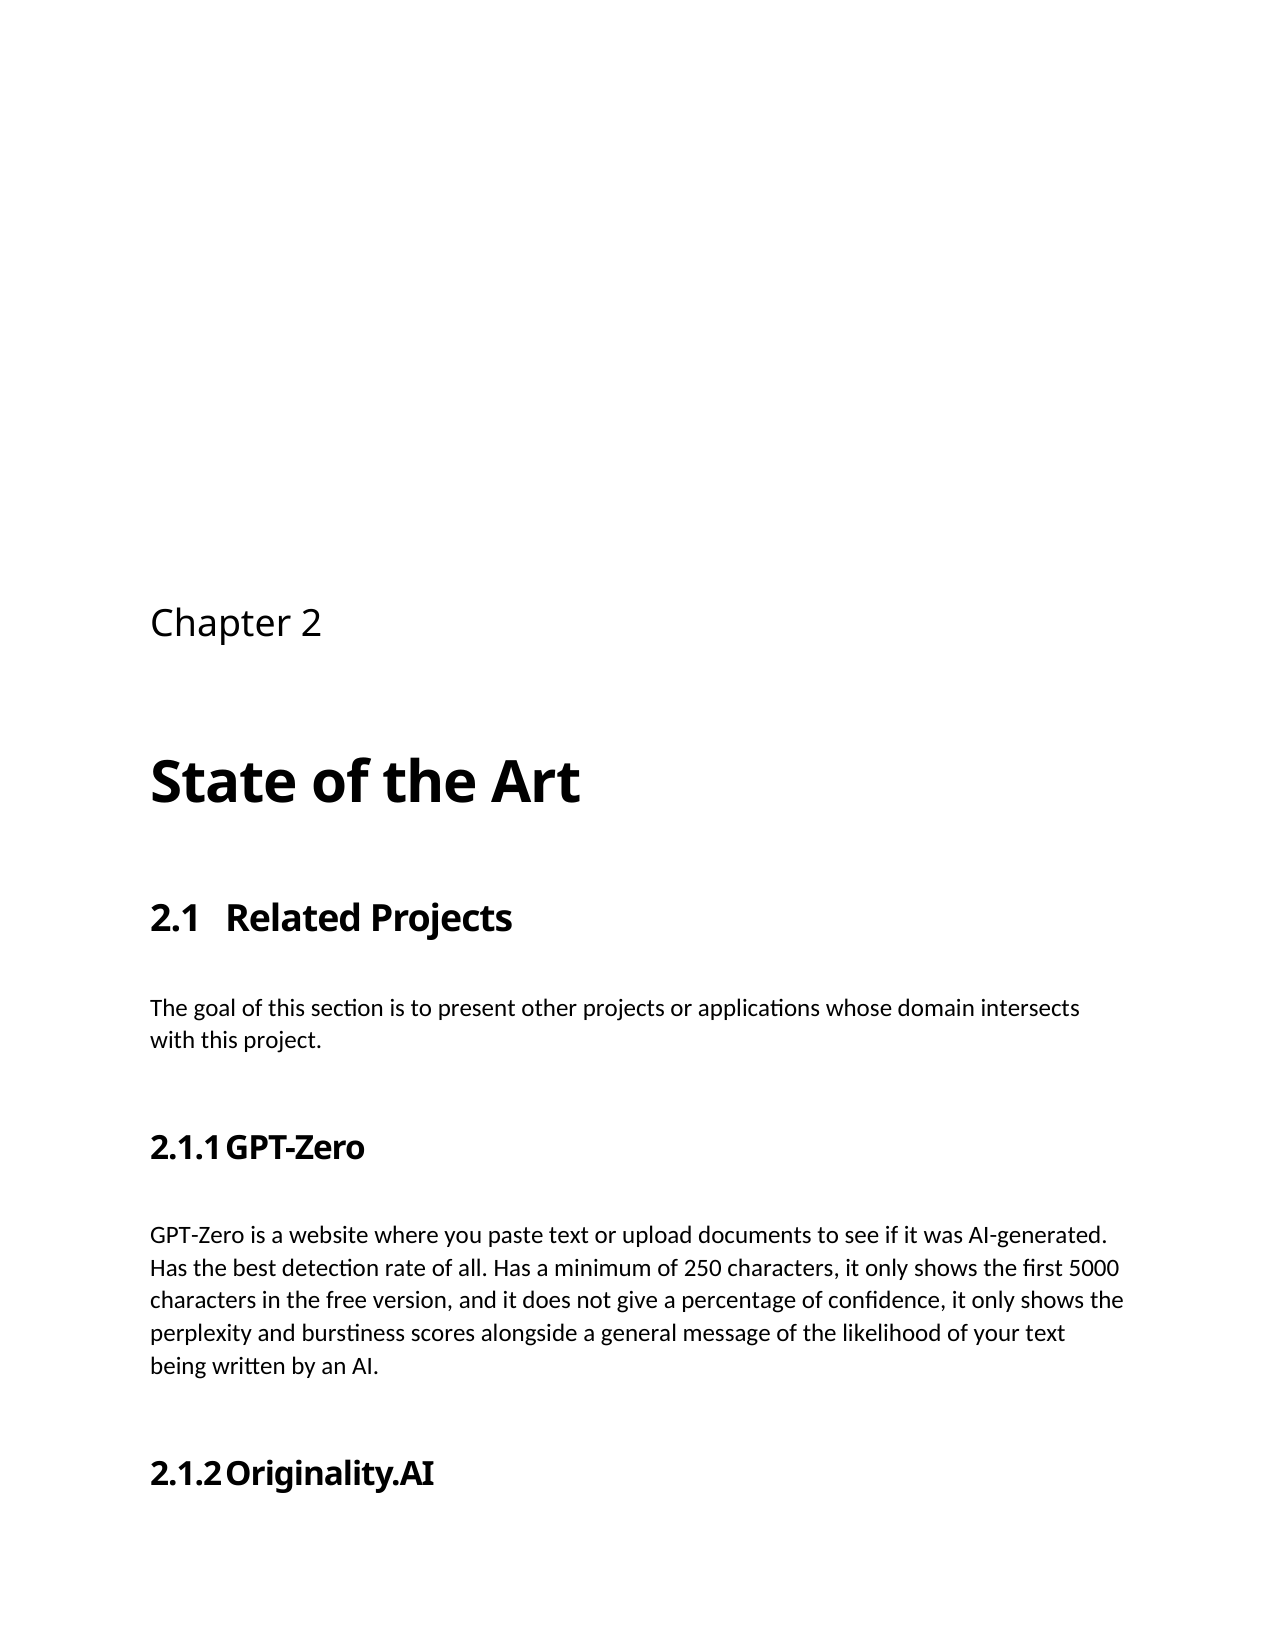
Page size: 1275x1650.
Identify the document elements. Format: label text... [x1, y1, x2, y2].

text GPT-Zero is a website where you paste text or upload documents to see if it was AI-generated. Has the best detection rate of all. Has a minimum of 250 characters, it only shows the first 5000 characters in the free version, and it does not give a percentage of confidence, it only shows the perplexity and burstiness scores alongside a general message of the likelihood of your text being written by an AI. [150, 1219, 1125, 1381]
title Related Projects [150, 891, 1125, 942]
title Originality.AI [150, 1449, 1125, 1495]
title State of the Art [150, 740, 1125, 819]
title GPT-Zero [150, 1124, 1125, 1169]
text The goal of this section is to present other projects or applications whose domain intersects with this project. [150, 992, 1125, 1055]
text Chapter 2 [150, 596, 1125, 647]
